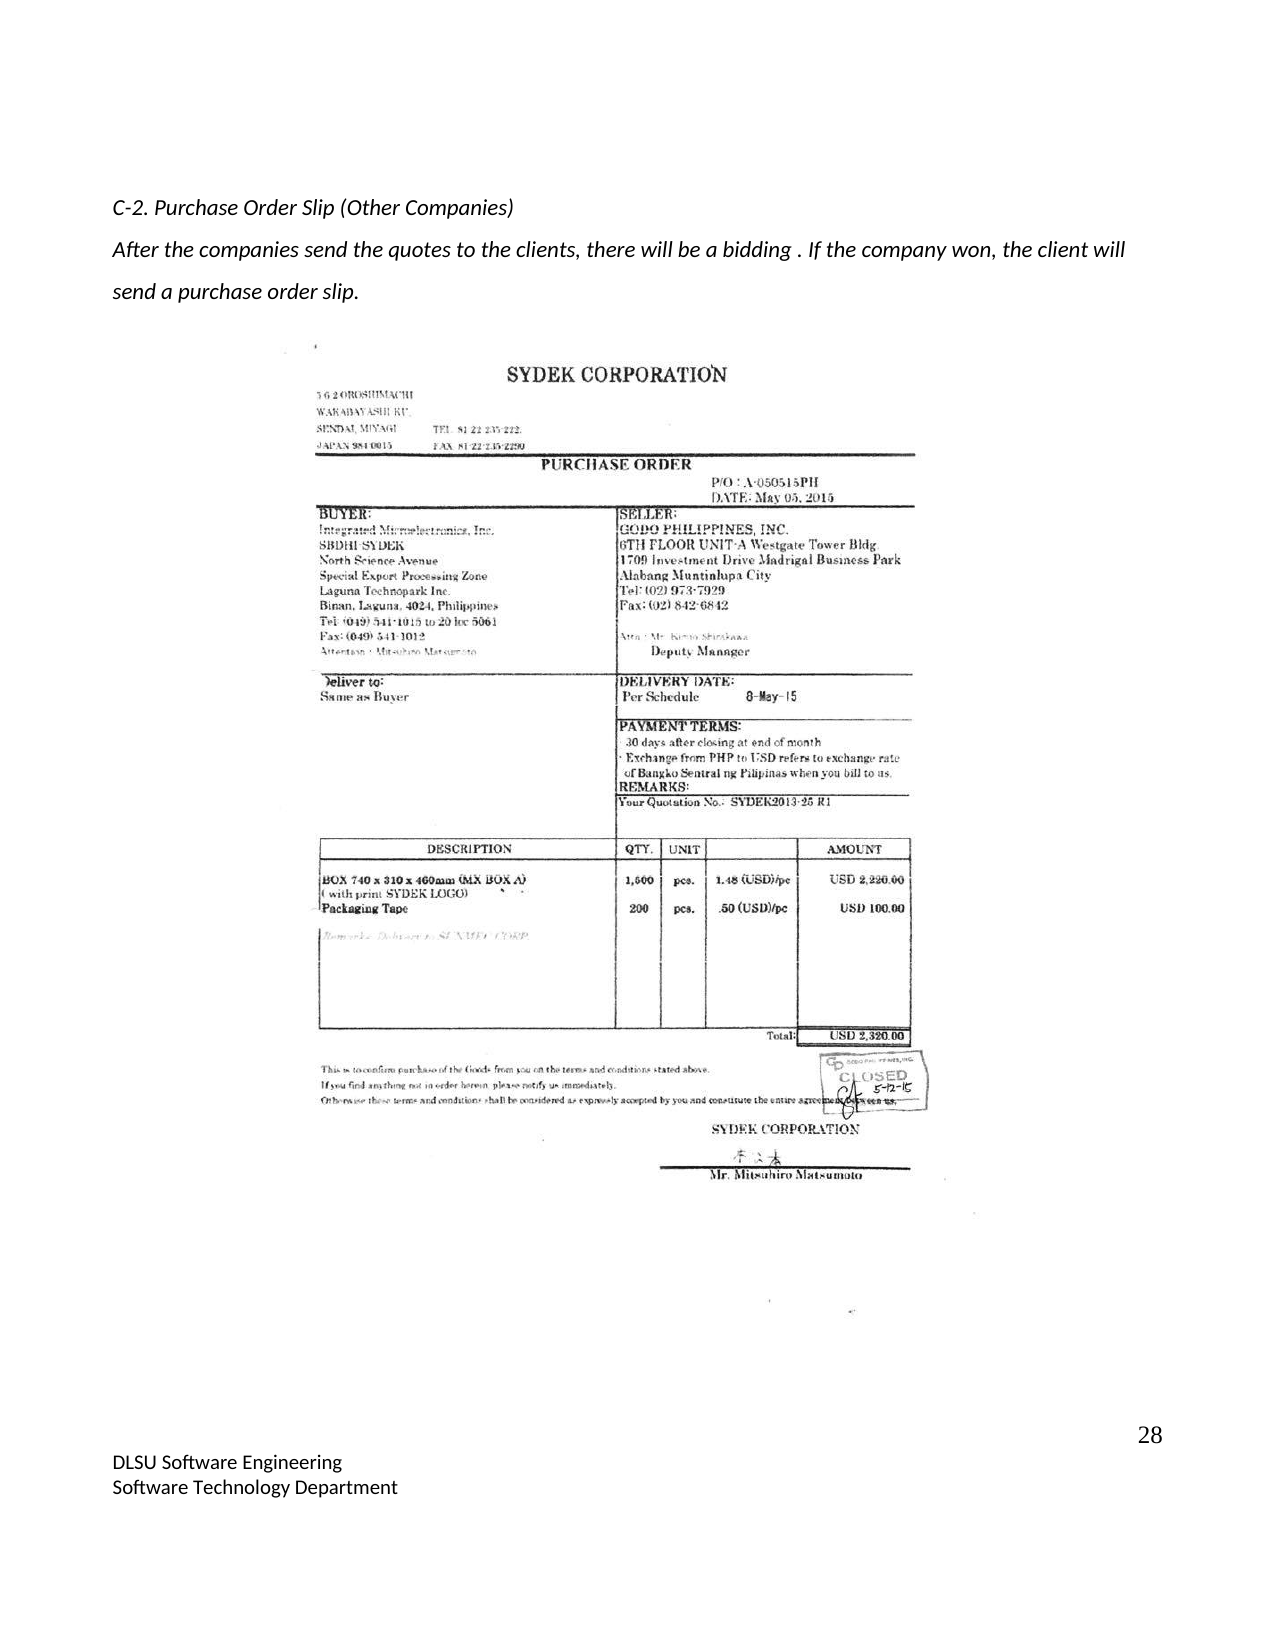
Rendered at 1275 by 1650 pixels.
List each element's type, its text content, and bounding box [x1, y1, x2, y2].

picture [279, 319, 996, 1333]
text After the companies send the quotes to the clients, there will be a bidding . If the company won, the client will send a purchase order slip. [112, 235, 1162, 305]
text C-2. Purchase Order Slip (Other Companies) [112, 193, 1162, 221]
